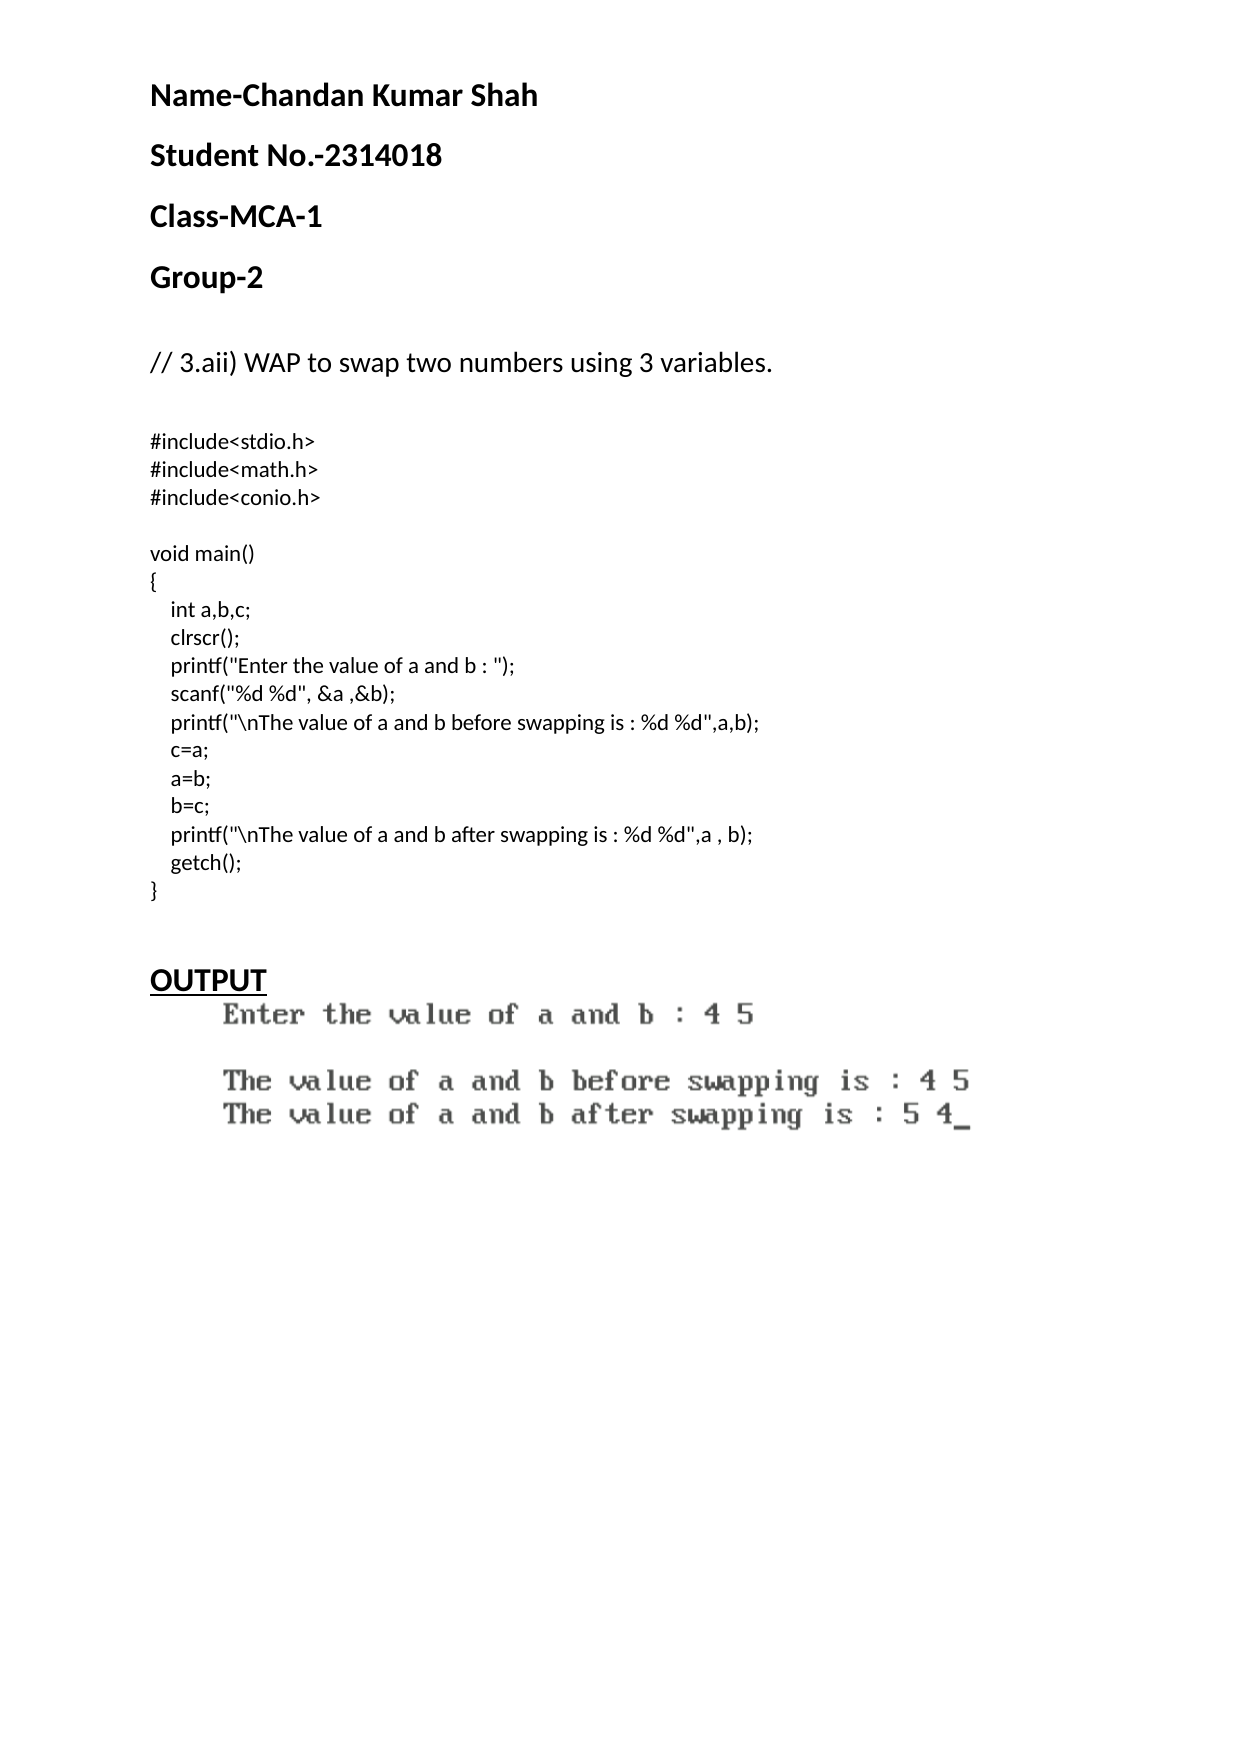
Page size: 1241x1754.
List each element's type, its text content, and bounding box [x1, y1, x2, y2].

text printf("\nThe value of a and b after swapping is : %d %d",a , b); [150, 820, 1090, 848]
text getch(); [150, 848, 1090, 876]
text int a,b,c; [150, 596, 1090, 623]
text scanf("%d %d", &a ,&b); [150, 679, 1090, 708]
text { [150, 567, 1090, 596]
text void main() [150, 539, 1090, 567]
text c=a; [150, 736, 1090, 764]
text OUTPUT [150, 959, 1090, 999]
text #include<conio.h> [150, 483, 1090, 511]
text // 3.aii) WAP to swap two numbers using 3 variables. [150, 344, 1090, 380]
text a=b; [150, 764, 1090, 792]
text } [150, 876, 1090, 904]
text printf("Enter the value of a and b : "); [150, 652, 1090, 679]
picture [150, 999, 1091, 1292]
text clrscr(); [150, 623, 1090, 652]
text #include<math.h> [150, 455, 1090, 483]
text #include<stdio.h> [150, 427, 1090, 455]
text b=c; [150, 792, 1090, 820]
text printf("\nThe value of a and b before swapping is : %d %d",a,b); [150, 708, 1090, 736]
